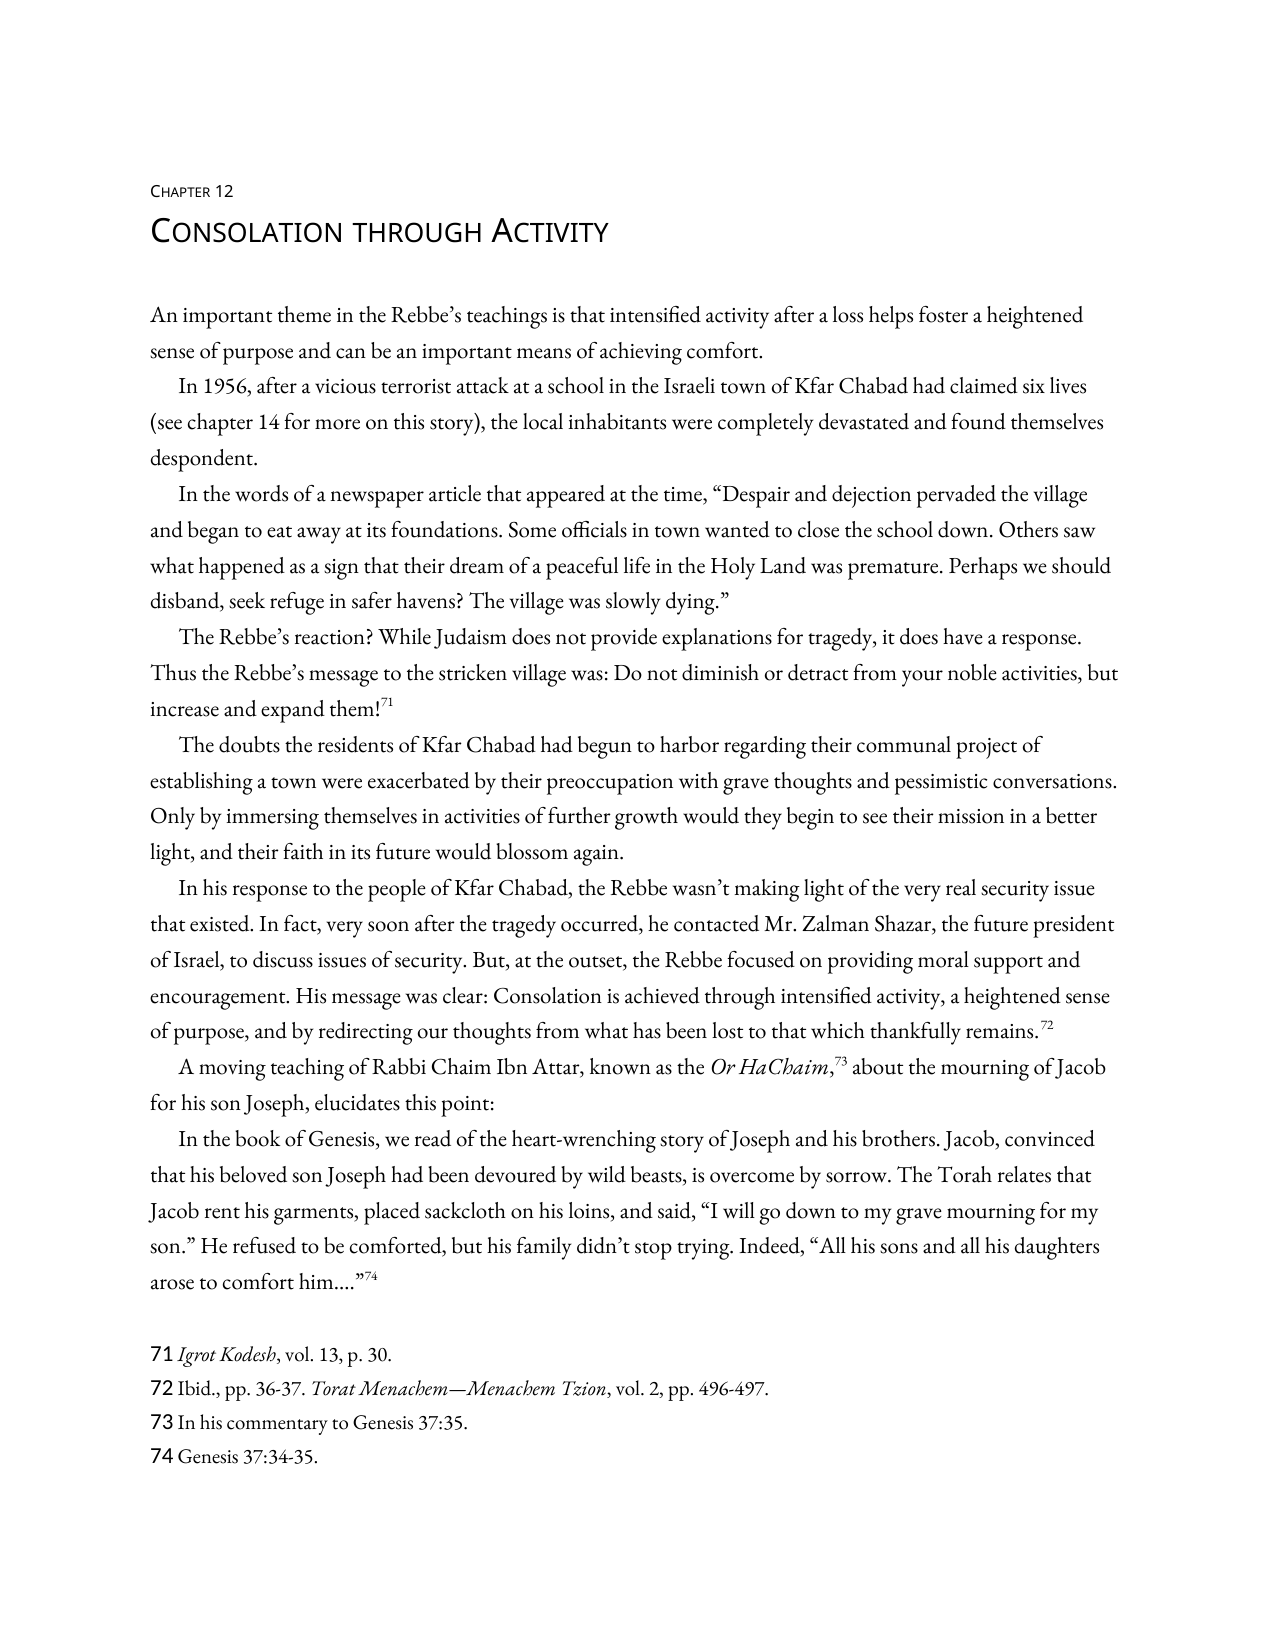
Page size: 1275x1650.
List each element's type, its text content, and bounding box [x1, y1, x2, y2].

text An important theme in the Rebbe’s teachings is that intensified activity after a loss helps foster a heightened sense of purpose and can be an important means of achieving comfort. [150, 299, 1125, 365]
text In the words of a newspaper article that appeared at the time, “Despair and dejection pervaded the village and began to eat away at its foundations. Some officials in town wanted to close the school down. Others saw what happened as a sign that their dream of a peaceful life in the Holy Land was premature. Perhaps we should disband, seek refuge in safer havens? The village was slowly dying.” [150, 478, 1125, 616]
text The Rebbe’s reaction? While Judaism does not provide explanations for tragedy, it does have a response. Thus the Rebbe’s message to the stricken village was: Do not diminish or detract from your noble activities, but increase and expand them! [150, 622, 1125, 723]
text A moving teaching of Rabbi Chaim Ibn Attar, known as the Or HaChaim, about the mourning of Jacob for his son Joseph, elucidates this point: [150, 1052, 1125, 1117]
text In 1956, after a vicious terrorist attack at a school in the Israeli town of Kfar Chabad had claimed six lives (see chapter 14 for more on this story), the local inhabitants were completely devastated and found themselves despondent. [150, 371, 1125, 472]
text In the book of Genesis, we read of the heart-wrenching story of Joseph and his brothers. Jacob, convinced that his beloved son Joseph had been devoured by wild beasts, is overcome by sorrow. The Torah relates that Jacob rent his garments, placed sackcloth on his loins, and said, “I will go down to my grave mourning for my son.” He refused to be comforted, but his family didn’t stop trying. Indeed, “All his sons and all his daughters arose to comfort him….” [150, 1123, 1125, 1297]
text Chapter 12 [150, 180, 1125, 203]
text Consolation through Activity [150, 207, 1125, 253]
text The doubts the residents of Kfar Chabad had begun to harbor regarding their communal project of establishing a town were exacerbated by their preoccupation with grave thoughts and pessimistic conversations. Only by immersing themselves in activities of further growth would they begin to see their mission in a better light, and their faith in its future would blossom again. [150, 729, 1125, 867]
text In his response to the people of Kfar Chabad, the Rebbe wasn’t making light of the very real security issue that existed. In fact, very soon after the tragedy occurred, he contacted Mr. Zalman Shazar, the future president of Israel, to discuss issues of security. But, at the outset, the Rebbe focused on providing moral support and encouragement. His message was clear: Consolation is achieved through intensified activity, a heightened sense of purpose, and by redirecting our thoughts from what has been lost to that which thankfully remains. [150, 872, 1125, 1046]
